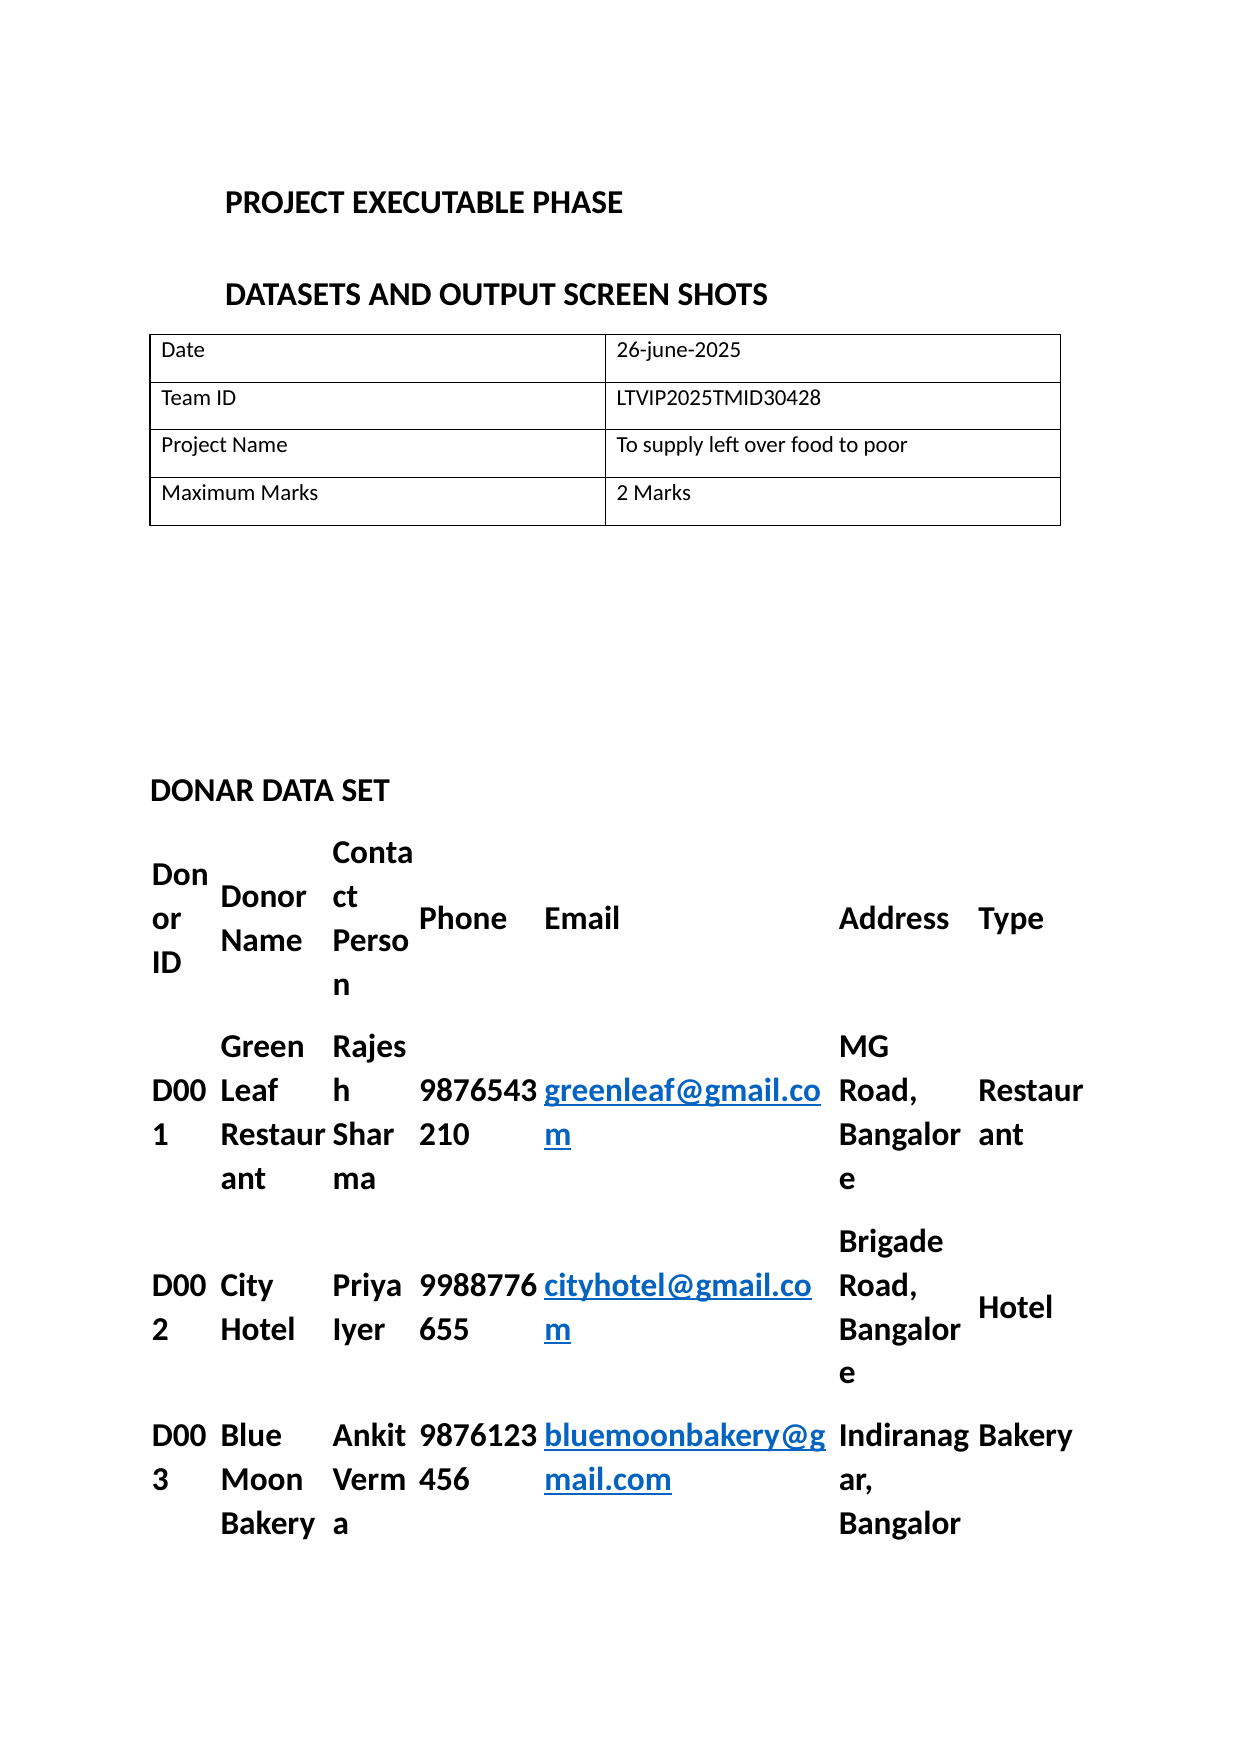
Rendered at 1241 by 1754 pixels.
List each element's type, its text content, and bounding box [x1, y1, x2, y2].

table_cell greenleaf@gmail.com [543, 1024, 837, 1218]
table_cell D002 [150, 1218, 219, 1413]
table_header Donor ID [150, 829, 219, 1024]
text PROJECT EXECUTABLE PHASE [150, 150, 1090, 222]
table_cell Indiranagar, Bangalore [837, 1413, 976, 1563]
table_header Donor Name [219, 829, 331, 1024]
text DATASETS AND OUTPUT SCREEN SHOTS [150, 242, 1090, 314]
table_header Email [543, 829, 837, 1024]
table_cell cityhotel@gmail.com [543, 1218, 837, 1413]
table_cell LTVIP2025TMID30428 [606, 383, 1060, 429]
table_cell Priya Iyer [331, 1218, 417, 1413]
table_cell City Hotel [219, 1218, 331, 1413]
table_header Contact Person [331, 829, 417, 1024]
table_cell Blue Moon Bakery [219, 1413, 331, 1563]
table_cell Team ID [151, 383, 605, 429]
table_cell Green Leaf Restaurant [219, 1024, 331, 1218]
table_cell D003 [150, 1413, 219, 1563]
table_cell Hotel [976, 1218, 1090, 1413]
table_cell D001 [150, 1024, 219, 1218]
table_header 26-june-2025 [606, 335, 1060, 382]
table_cell 9876543210 [417, 1024, 543, 1218]
table_cell 2 Marks [606, 478, 1060, 525]
table_header Date [151, 335, 605, 382]
table_cell Ankit Verma [331, 1413, 417, 1563]
table_cell Project Name [151, 430, 605, 477]
table_cell Maximum Marks [151, 478, 605, 525]
table_cell bluemoonbakery@gmail.com [543, 1413, 837, 1563]
table_cell Rajesh Sharma [331, 1024, 417, 1218]
table_header Phone [417, 829, 543, 1024]
table_cell Restaurant [976, 1024, 1090, 1218]
table_cell Bakery [976, 1413, 1090, 1563]
table_cell MG Road, Bangalore [837, 1024, 976, 1218]
table_header Address [837, 829, 976, 1024]
table_cell To supply left over food to poor [606, 430, 1060, 477]
table_cell 9876123456 [417, 1413, 543, 1563]
table_header Type [976, 829, 1090, 1024]
table_cell 9988776655 [417, 1218, 543, 1413]
table_cell Brigade Road, Bangalore [837, 1218, 976, 1413]
text DONAR DATA SET [150, 768, 1090, 809]
